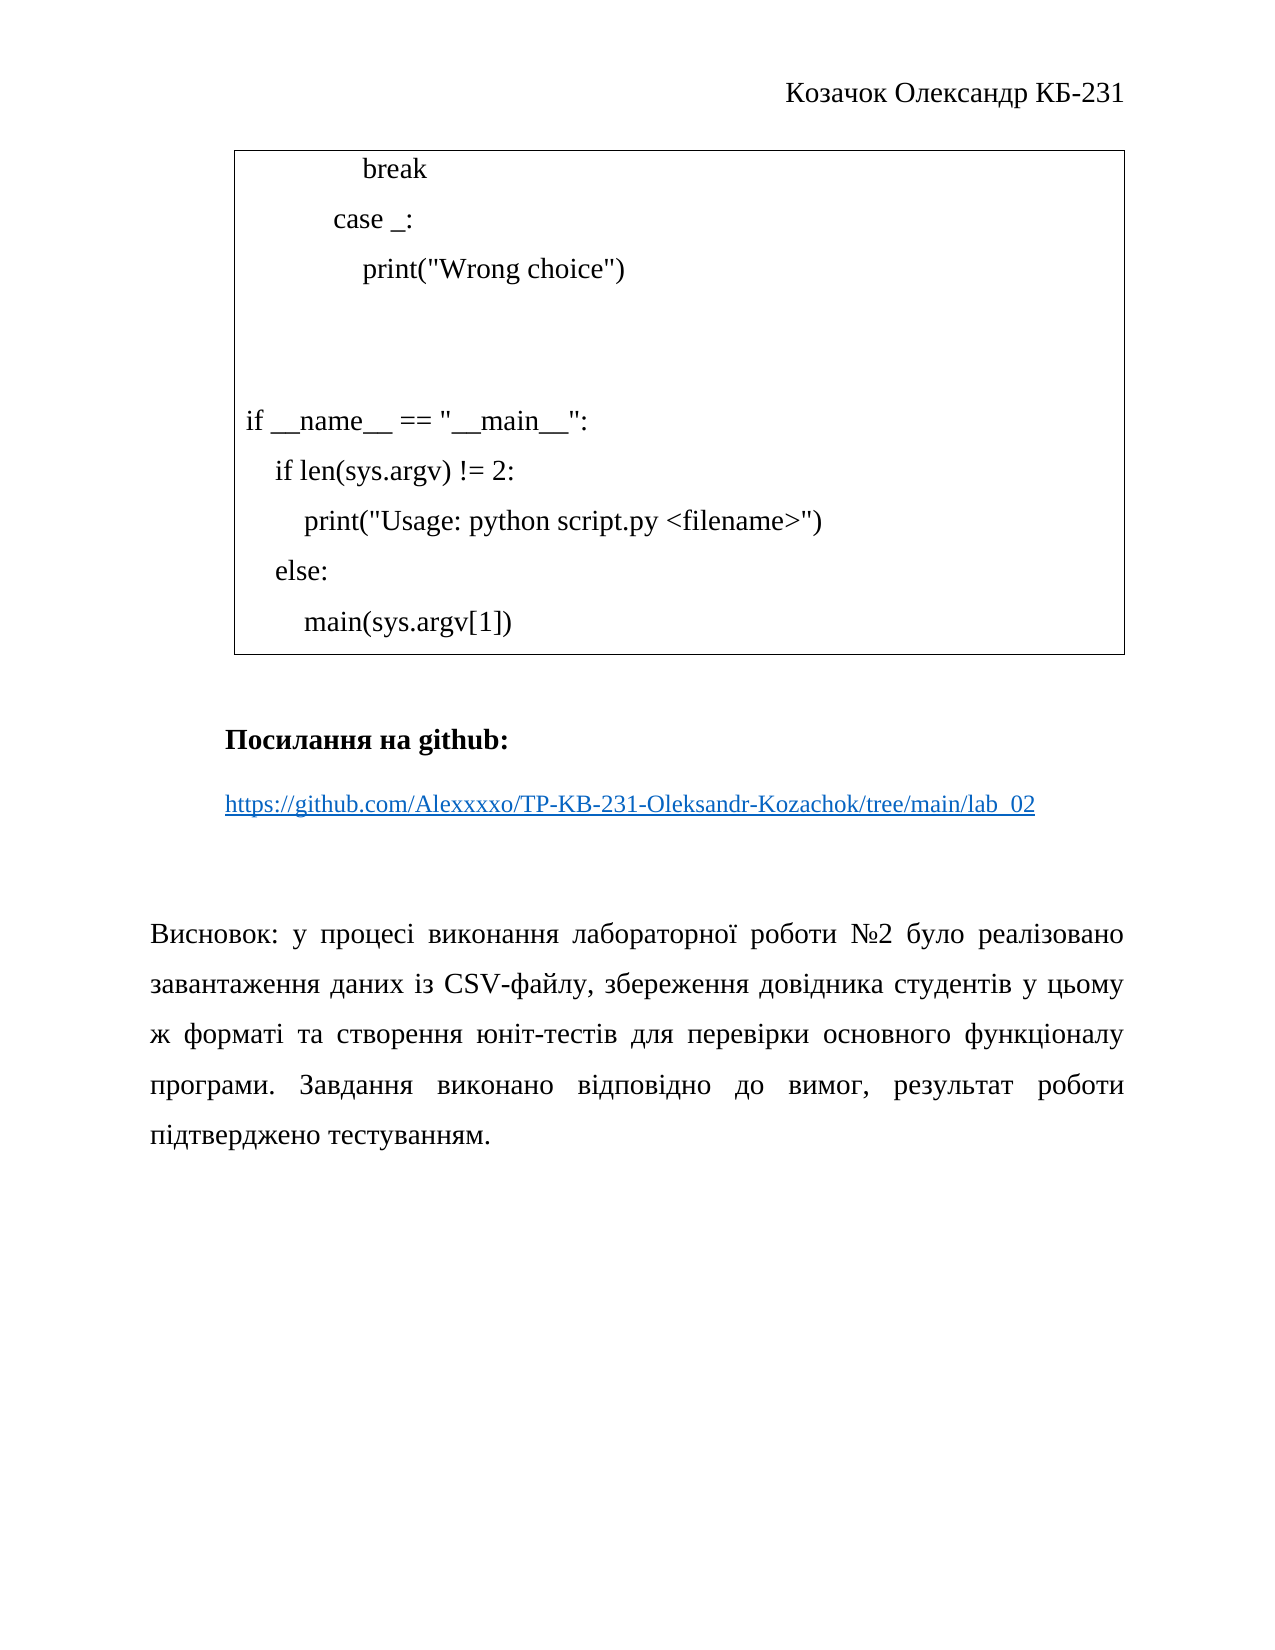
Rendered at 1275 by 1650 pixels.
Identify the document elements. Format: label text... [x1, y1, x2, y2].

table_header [235, 151, 1124, 654]
text Посилання на github: [150, 722, 1125, 756]
text https://github.com/Alexxxxo/TP-KB-231-Oleksandr-Kozachok/tree/main/lab_02 [150, 789, 1125, 818]
text Висновок: у процесі виконання лабораторної роботи №2 було реалізовано завантаження даних із CSV-файлу, збереження довідника студентів у цьому ж форматі та створення юніт-тестів для перевірки основного функціоналу програми. Завдання виконано відповідно до вимог, результат роботи підтверджено тестуванням. [150, 916, 1125, 1151]
